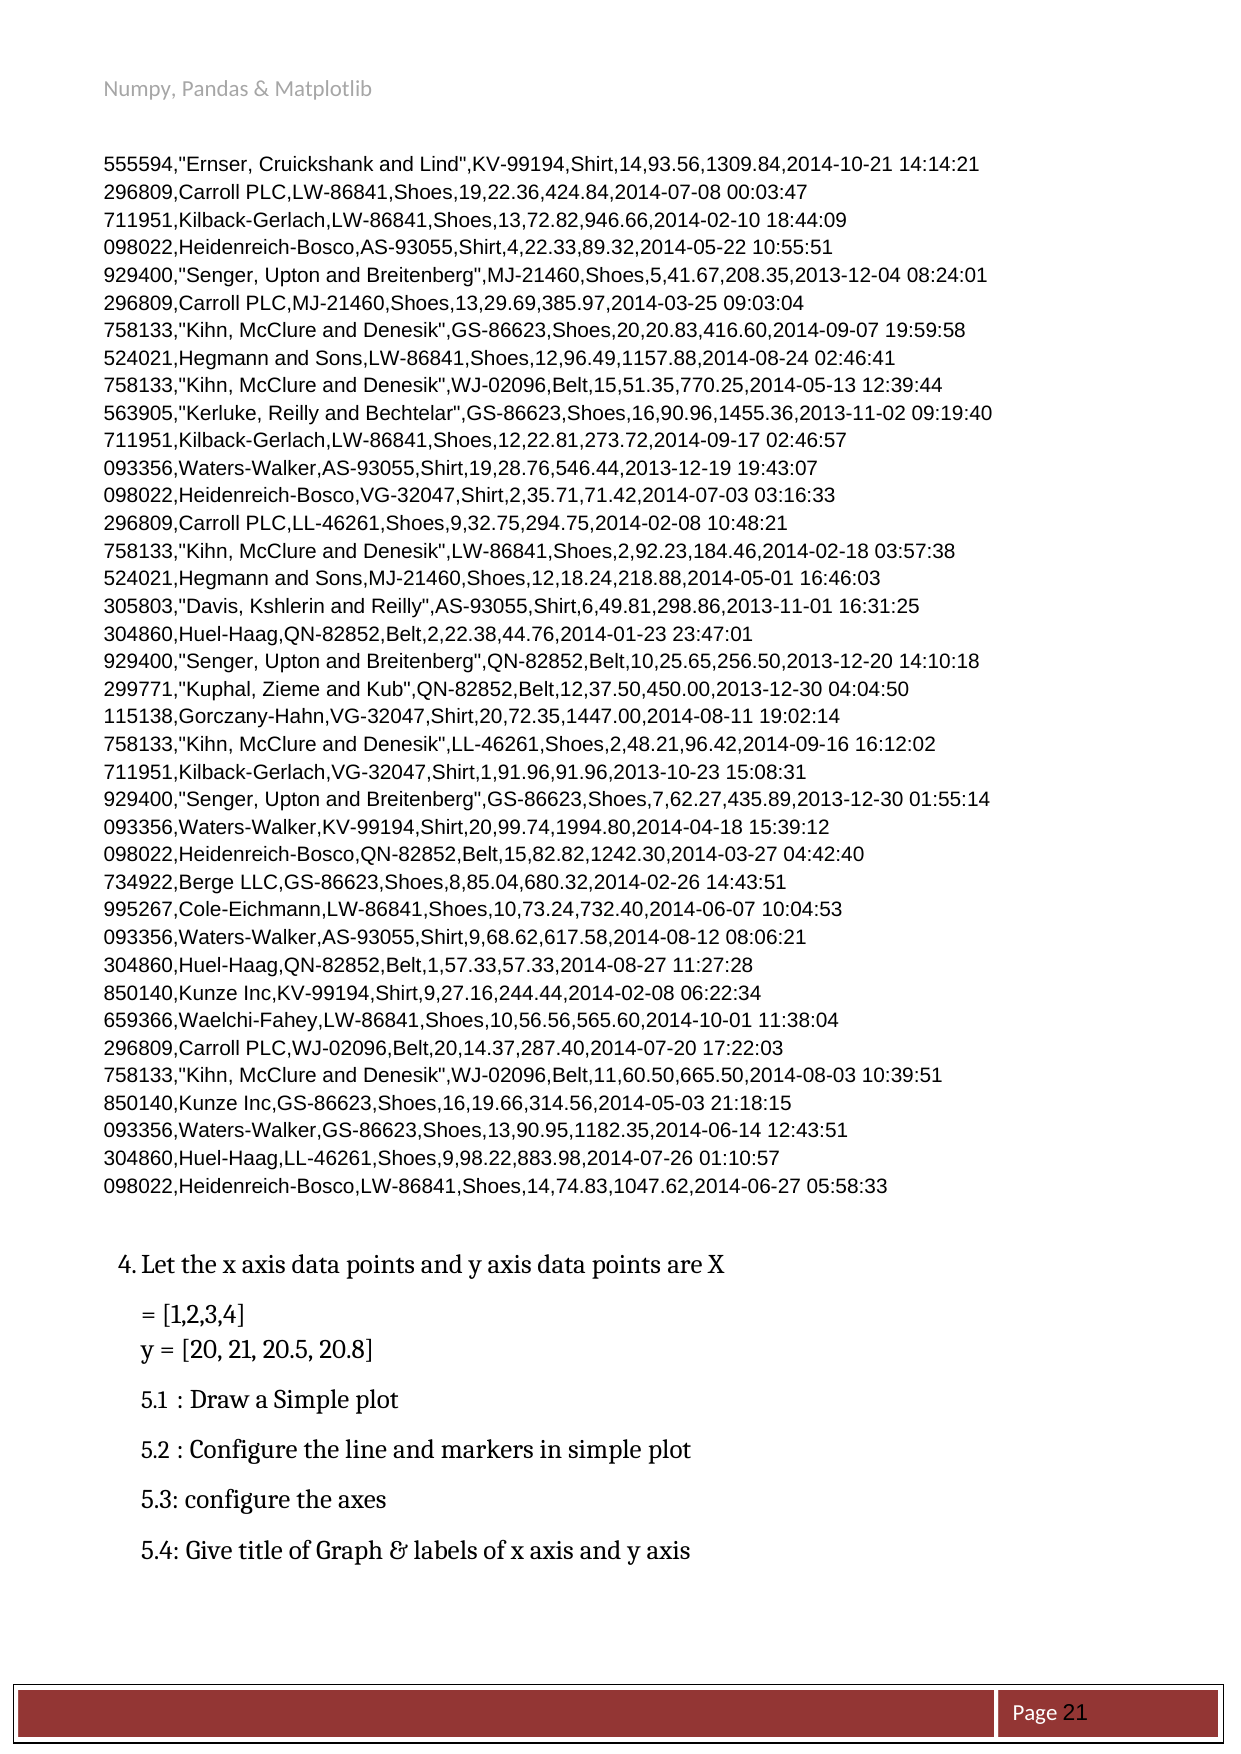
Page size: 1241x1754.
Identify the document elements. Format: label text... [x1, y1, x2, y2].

text 524021,Hegmann and Sons,MJ-21460,Shoes,12,18.24,218.88,2014-05-01 16:46:03 [103, 566, 1103, 590]
subtitle Let the x axis data points and y axis data points are X = [1,2,3,4] [118, 1231, 741, 1331]
text 098022,Heidenreich-Bosco,VG-32047,Shirt,2,35.71,71.42,2014-07-03 03:16:33 [103, 483, 1103, 507]
picture [998, 1690, 1218, 1737]
text 734922,Berge LLC,GS-86623,Shoes,8,85.04,680.32,2014-02-26 14:43:51 [103, 870, 1103, 894]
text 296809,Carroll PLC,WJ-02096,Belt,20,14.37,287.40,2014-07-20 17:22:03 [103, 1035, 1103, 1059]
text 711951,Kilback-Gerlach,LW-86841,Shoes,13,72.82,946.66,2014-02-10 18:44:09 [103, 207, 1103, 231]
text 758133,"Kihn, McClure and Denesik",WJ-02096,Belt,15,51.35,770.25,2014-05-13 12:39:44 [103, 373, 1103, 397]
text 296809,Carroll PLC,LW-86841,Shoes,19,22.36,424.84,2014-07-08 00:03:47 [103, 180, 1103, 204]
text 304860,Huel-Haag,QN-82852,Belt,2,22.38,44.76,2014-01-23 23:47:01 [103, 621, 1103, 645]
text 758133,"Kihn, McClure and Denesik",WJ-02096,Belt,11,60.50,665.50,2014-08-03 10:39:51 [103, 1063, 1103, 1087]
picture [18, 1690, 994, 1737]
text 758133,"Kihn, McClure and Denesik",LL-46261,Shoes,2,48.21,96.42,2014-09-16 16:12:02 [103, 732, 1103, 756]
text 563905,"Kerluke, Reilly and Bechtelar",GS-86623,Shoes,16,90.96,1455.36,2013-11-02 09:19:40 711951,Kilback-Gerlach,LW-86841,Shoes,12,22.81,273.72,2014-09-17 02:46:57 [103, 401, 994, 452]
text 758133,"Kihn, McClure and Denesik",GS-86623,Shoes,20,20.83,416.60,2014-09-07 19:59:58 [103, 318, 1103, 342]
text 098022,Heidenreich-Bosco,QN-82852,Belt,15,82.82,1242.30,2014-03-27 04:42:40 [103, 842, 1103, 866]
text 758133,"Kihn, McClure and Denesik",LW-86841,Shoes,2,92.23,184.46,2014-02-18 03:57:38 [103, 539, 1103, 563]
text 093356,Waters-Walker,AS-93055,Shirt,19,28.76,546.44,2013-12-19 19:43:07 [103, 456, 1103, 480]
text 296809,Carroll PLC,LL-46261,Shoes,9,32.75,294.75,2014-02-08 10:48:21 [103, 511, 1103, 535]
text 659366,Waelchi-Fahey,LW-86841,Shoes,10,56.56,565.60,2014-10-01 11:38:04 [103, 1008, 1103, 1032]
text 304860,Huel-Haag,QN-82852,Belt,1,57.33,57.33,2014-08-27 11:27:28 [103, 953, 1103, 977]
text 995267,Cole-Eichmann,LW-86841,Shoes,10,73.24,732.40,2014-06-07 10:04:53 [103, 897, 1103, 921]
text 098022,Heidenreich-Bosco,AS-93055,Shirt,4,22.33,89.32,2014-05-22 10:55:51 [103, 235, 1103, 259]
text 304860,Huel-Haag,LL-46261,Shoes,9,98.22,883.98,2014-07-26 01:10:57 [103, 1146, 1103, 1170]
text 555594,"Ernser, Cruickshank and Lind",KV-99194,Shirt,14,93.56,1309.84,2014-10-21 14:14:21 [103, 152, 1103, 176]
text 305803,"Davis, Kshlerin and Reilly",AS-93055,Shirt,6,49.81,298.86,2013-11-01 16:31:25 [103, 594, 1103, 618]
list : Configure the line and markers in simple plot 5.3: configure the axes [141, 1434, 711, 1516]
text 5.4: Give title of Graph & labels of x axis and y axis [141, 1534, 1103, 1566]
text 299771,"Kuphal, Zieme and Kub",QN-82852,Belt,12,37.50,450.00,2013-12-30 04:04:50 [103, 677, 1103, 701]
text 098022,Heidenreich-Bosco,LW-86841,Shoes,14,74.83,1047.62,2014-06-27 05:58:33 [103, 1173, 1103, 1197]
text 093356,Waters-Walker,AS-93055,Shirt,9,68.62,617.58,2014-08-12 08:06:21 [103, 925, 1103, 949]
text y = [20, 21, 20.5, 20.8] [141, 1334, 1103, 1365]
text 929400,"Senger, Upton and Breitenberg",MJ-21460,Shoes,5,41.67,208.35,2013-12-04 08:24:01 296809,Carroll PLC,MJ-21460,Shoes,13,29.69,385.97,2014-03-25 09:03:04 [103, 263, 991, 314]
text 850140,Kunze Inc,KV-99194,Shirt,9,27.16,244.44,2014-02-08 06:22:34 [103, 980, 1103, 1004]
list : Draw a Simple plot [141, 1384, 1103, 1415]
text 850140,Kunze Inc,GS-86623,Shoes,16,19.66,314.56,2014-05-03 21:18:15 [103, 1091, 1103, 1114]
text 929400,"Senger, Upton and Breitenberg",QN-82852,Belt,10,25.65,256.50,2013-12-20 14:10:18 [103, 649, 1103, 673]
text 711951,Kilback-Gerlach,VG-32047,Shirt,1,91.96,91.96,2013-10-23 15:08:31 [103, 759, 1103, 783]
text 929400,"Senger, Upton and Breitenberg",GS-86623,Shoes,7,62.27,435.89,2013-12-30 01:55:14 093356,Waters-Walker,KV-99194,Shirt,20,99.74,1994.80,2014-04-18 15:39:12 [103, 787, 992, 839]
text 524021,Hegmann and Sons,LW-86841,Shoes,12,96.49,1157.88,2014-08-24 02:46:41 [103, 345, 1103, 369]
text 115138,Gorczany-Hahn,VG-32047,Shirt,20,72.35,1447.00,2014-08-11 19:02:14 [103, 704, 1103, 728]
text 093356,Waters-Walker,GS-86623,Shoes,13,90.95,1182.35,2014-06-14 12:43:51 [103, 1118, 1103, 1142]
